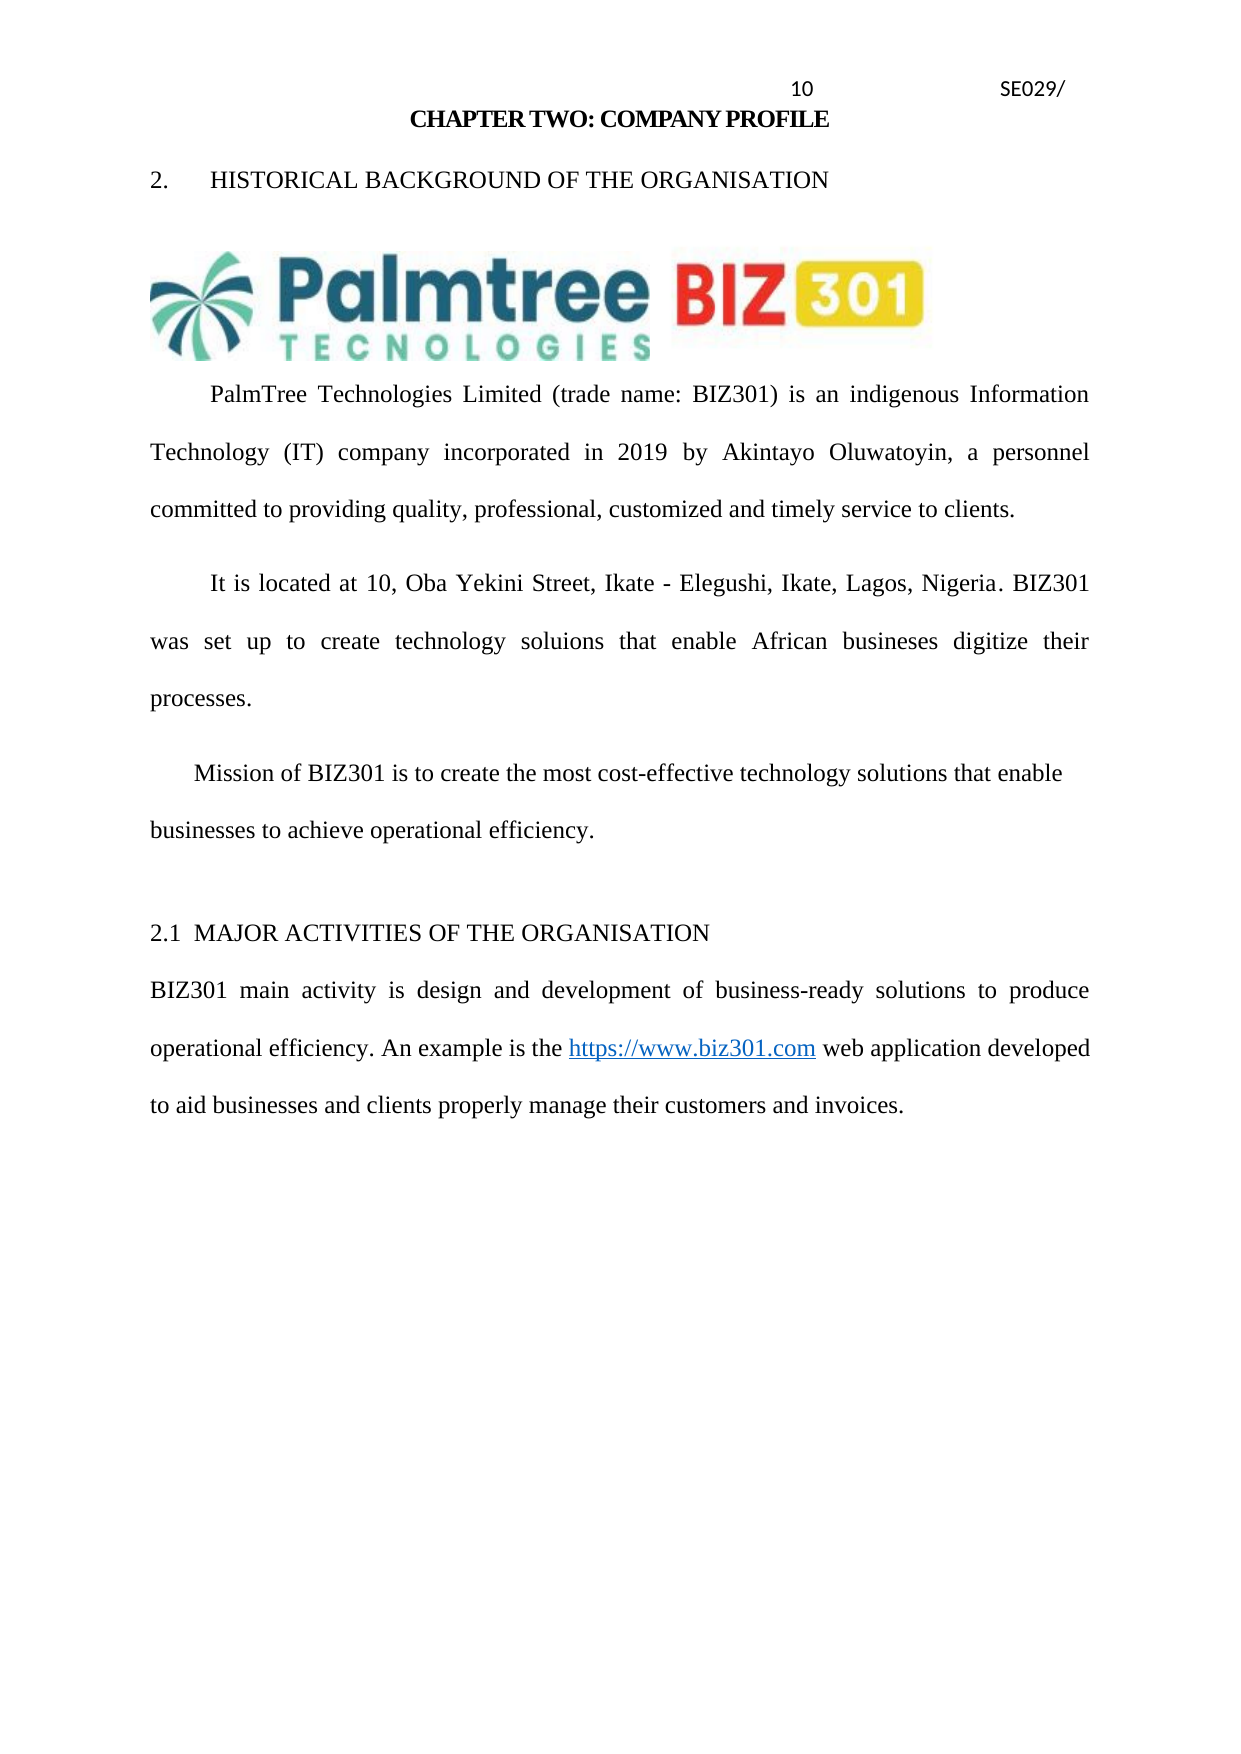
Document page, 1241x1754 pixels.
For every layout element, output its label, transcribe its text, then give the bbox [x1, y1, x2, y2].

subtitle HISTORICAL BACKGROUND OF THE ORGANISATION [150, 166, 1090, 194]
subtitle Mission of BIZ301 is to create the most cost-effective technology solutions that enable businesses to achieve operational efficiency. [150, 758, 1090, 844]
text It is located at 10, Oba Yekini Street, Ikate - Elegushi, Ikate, Lagos, Nigeria. BIZ301 was set up to create technology soluions that enable African busineses digitize their processes. [150, 655, 1090, 712]
text BIZ301 main activity is design and development of business-ready solutions to produce operational efficiency. An example is the https://www.biz301.com web application developed to aid businesses and clients properly manage their customers and invoices. [150, 975, 1090, 1119]
picture [150, 223, 943, 361]
text PalmTree Technologies Limited (trade name: BIZ301) is an indigenous Information Technology (IT) company incorporated in 2019 by Akintayo Oluwatoyin, a personnel committed to providing quality, professional, customized and timely service to clients. [150, 379, 1090, 523]
text It is located at 10, Oba Yekini Street, Ikate - Elegushi, Ikate, Lagos, Nigeria. BIZ301 was set up to create technology soluions that enable African busineses digitize their processes. [150, 568, 1090, 626]
title CHAPTER TWO: COMPANY PROFILE [150, 104, 1090, 133]
subtitle MAJOR ACTIVITIES OF THE ORGANISATION [194, 918, 1090, 947]
